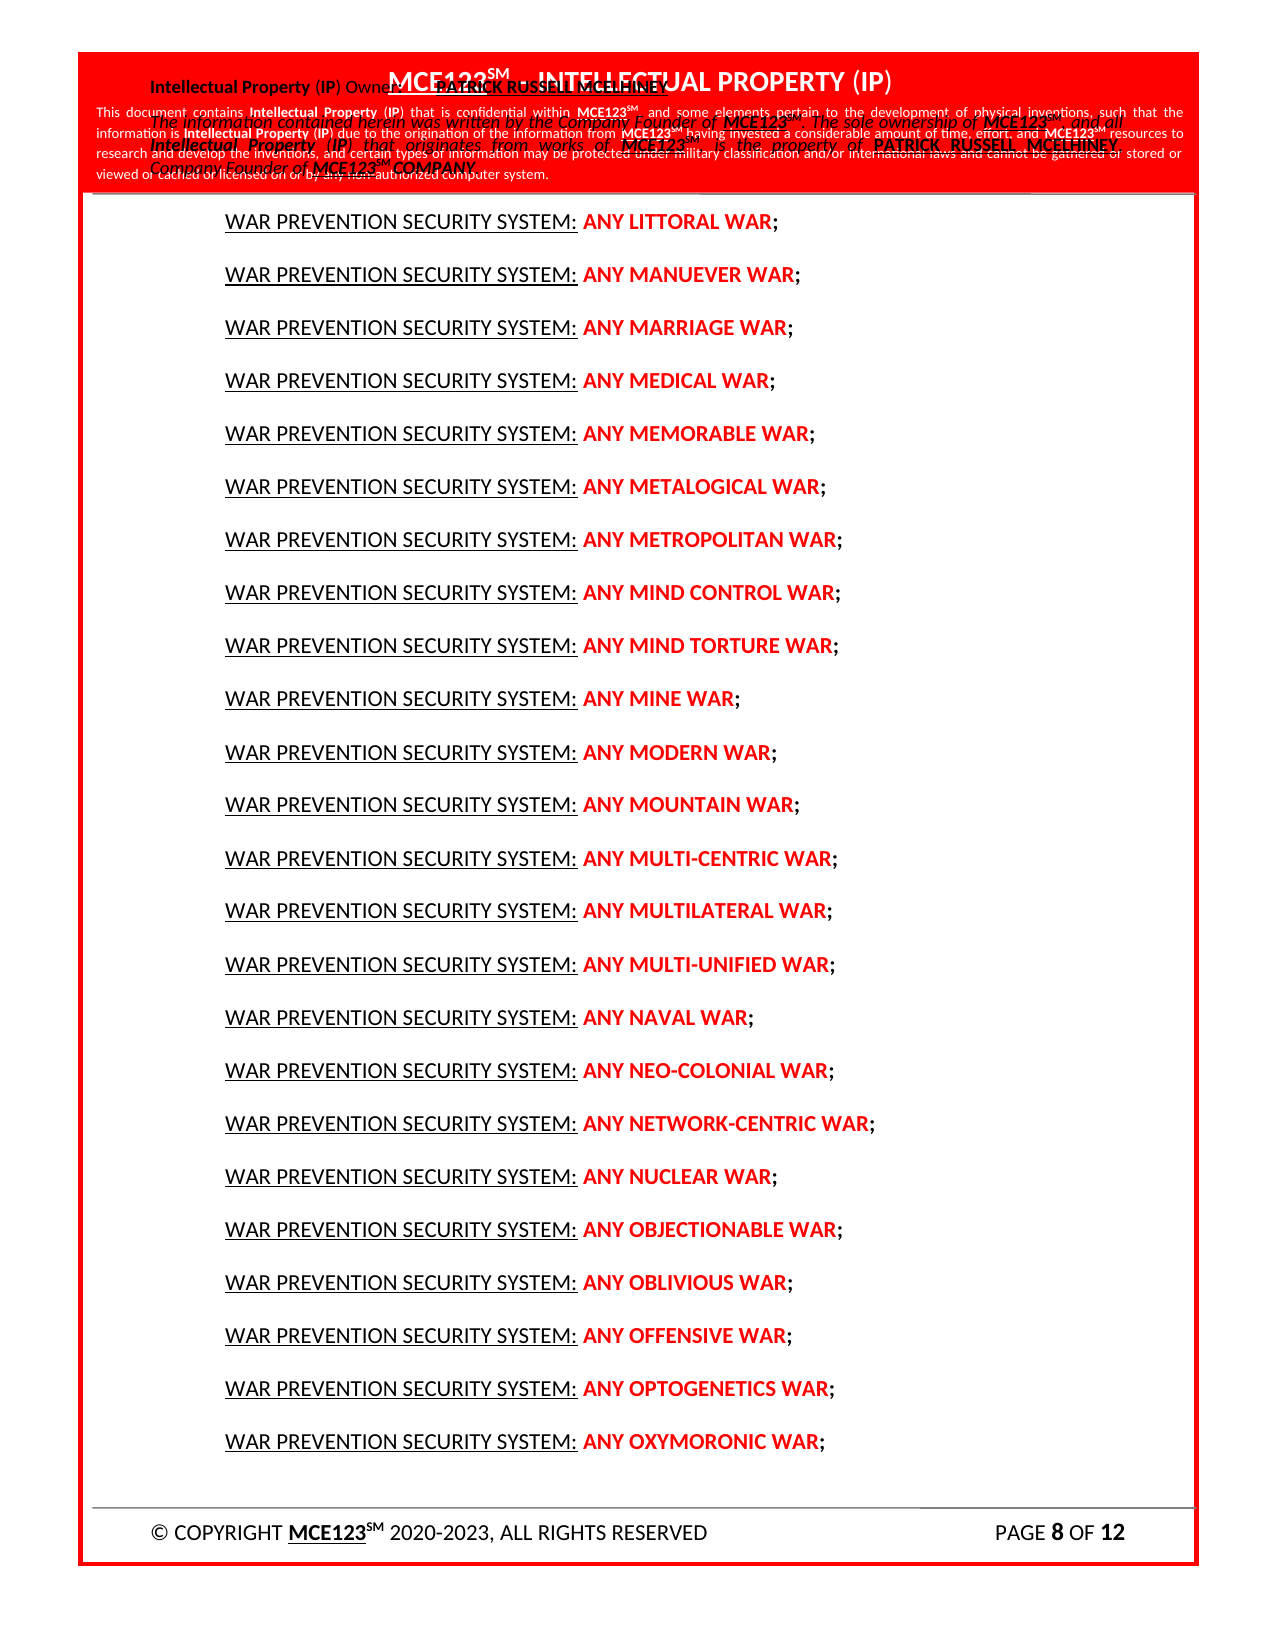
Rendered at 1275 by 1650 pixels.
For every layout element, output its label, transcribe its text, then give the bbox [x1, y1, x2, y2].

text WAR PREVENTION SECURITY SYSTEM: ANY MULTI-CENTRIC WAR; [187, 844, 1125, 872]
text WAR PREVENTION SECURITY SYSTEM: ANY MULTILATERAL WAR; [187, 897, 1125, 925]
text WAR PREVENTION SECURITY SYSTEM: ANY MULTI-UNIFIED WAR; [187, 950, 1125, 978]
text WAR PREVENTION SECURITY SYSTEM: ANY MIND TORTURE WAR; [187, 632, 1125, 659]
text WAR PREVENTION SECURITY SYSTEM: ANY OBJECTIONABLE WAR; [187, 1215, 1125, 1243]
text WAR PREVENTION SECURITY SYSTEM: ANY NUCLEAR WAR; [187, 1162, 1125, 1190]
text WAR PREVENTION SECURITY SYSTEM: ANY OXYMORONIC WAR; [187, 1427, 1125, 1455]
text WAR PREVENTION SECURITY SYSTEM: ANY NAVAL WAR; [187, 1003, 1125, 1031]
text WAR PREVENTION SECURITY SYSTEM: ANY MINE WAR; [187, 684, 1125, 713]
text WAR PREVENTION SECURITY SYSTEM: ANY OBLIVIOUS WAR; [187, 1268, 1125, 1296]
text WAR PREVENTION SECURITY SYSTEM: ANY METROPOLITAN WAR; [187, 526, 1125, 553]
text WAR PREVENTION SECURITY SYSTEM: ANY OPTOGENETICS WAR; [187, 1374, 1125, 1402]
text WAR PREVENTION SECURITY SYSTEM: ANY LITTORAL WAR; [187, 207, 1125, 235]
text WAR PREVENTION SECURITY SYSTEM: ANY MARRIAGE WAR; [187, 313, 1125, 341]
text WAR PREVENTION SECURITY SYSTEM: ANY MODERN WAR; [187, 738, 1125, 766]
text WAR PREVENTION SECURITY SYSTEM: ANY MANUEVER WAR; [187, 260, 1125, 288]
text WAR PREVENTION SECURITY SYSTEM: ANY MIND CONTROL WAR; [187, 578, 1125, 607]
text WAR PREVENTION SECURITY SYSTEM: ANY MEMORABLE WAR; [187, 419, 1125, 447]
text WAR PREVENTION SECURITY SYSTEM: ANY OFFENSIVE WAR; [187, 1321, 1125, 1349]
text WAR PREVENTION SECURITY SYSTEM: ANY NETWORK-CENTRIC WAR; [187, 1109, 1125, 1137]
text WAR PREVENTION SECURITY SYSTEM: ANY MEDICAL WAR; [187, 366, 1125, 394]
text WAR PREVENTION SECURITY SYSTEM: ANY NEO-COLONIAL WAR; [187, 1056, 1125, 1084]
text WAR PREVENTION SECURITY SYSTEM: ANY METALOGICAL WAR; [187, 472, 1125, 501]
text WAR PREVENTION SECURITY SYSTEM: ANY MOUNTAIN WAR; [187, 791, 1125, 819]
